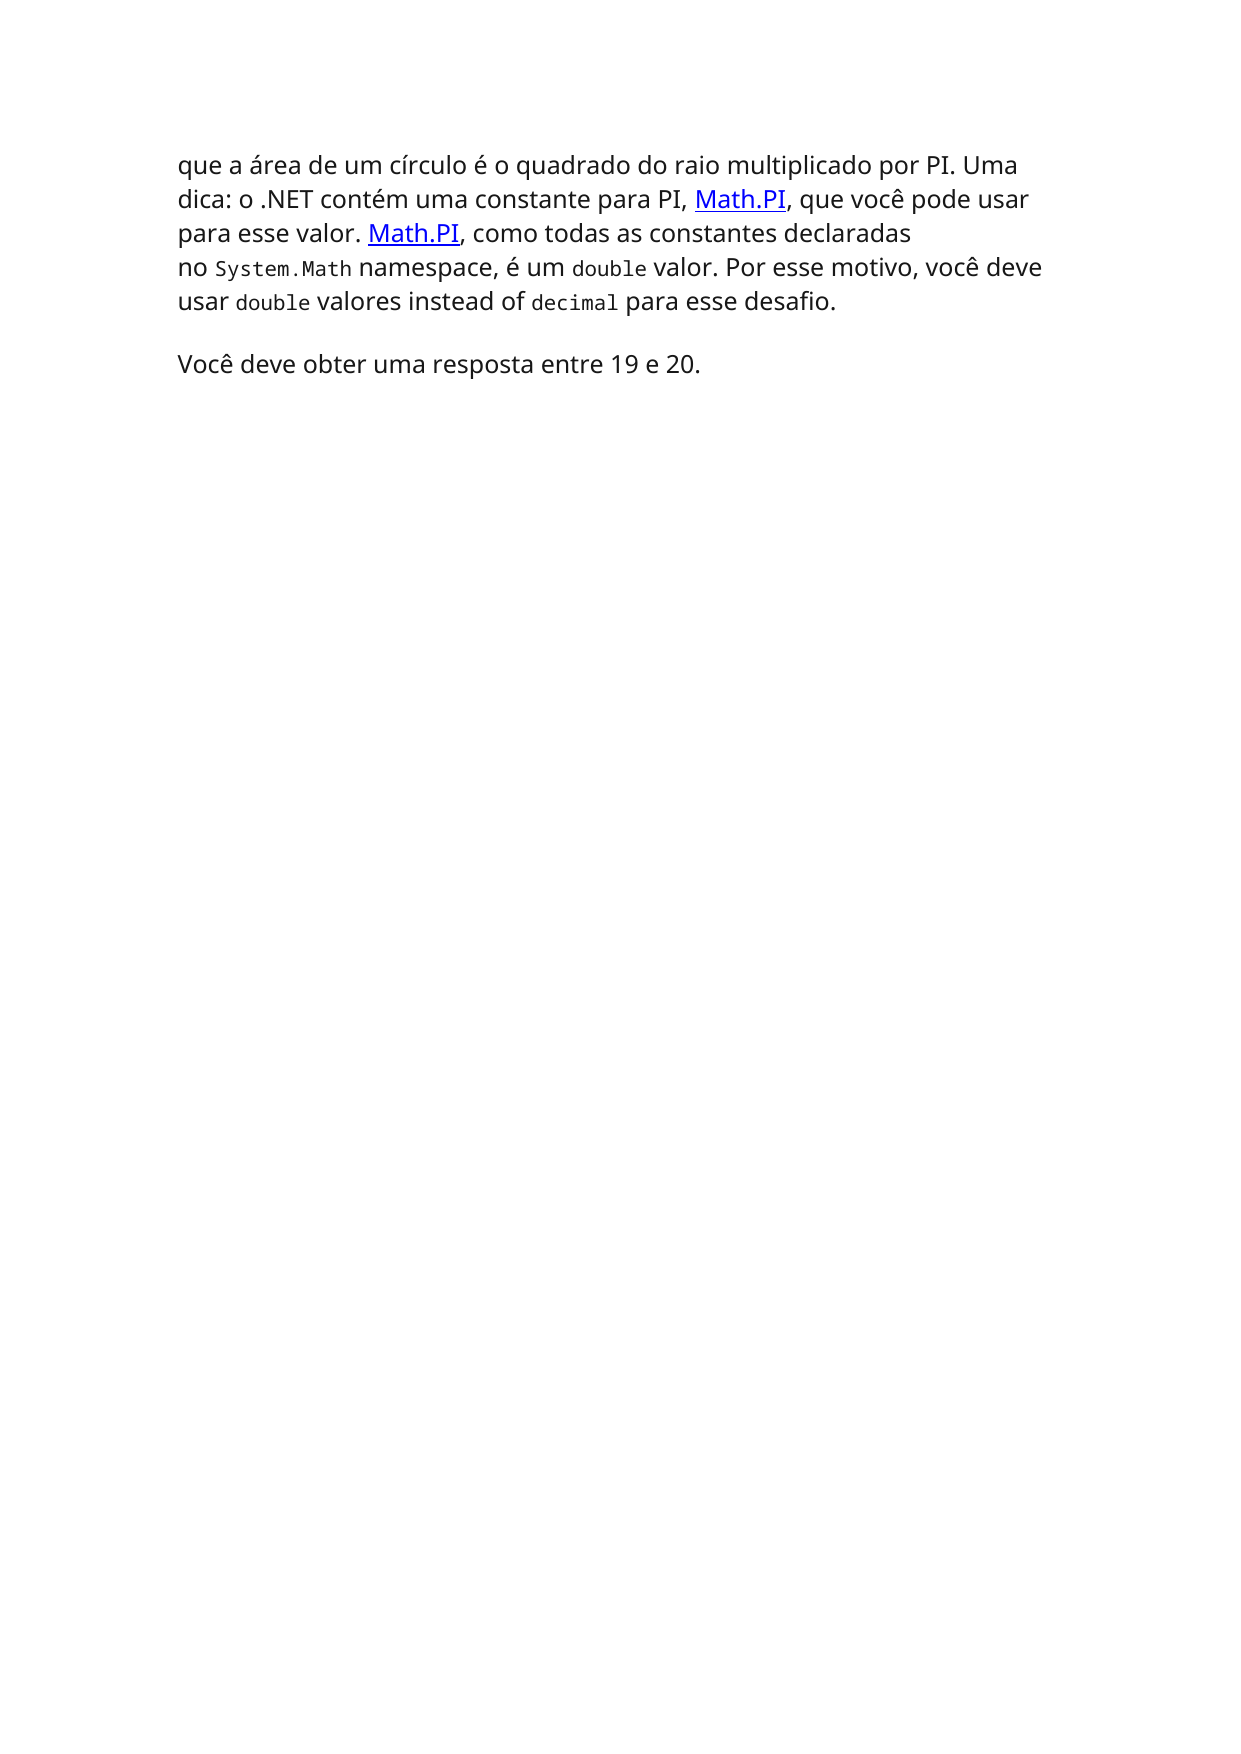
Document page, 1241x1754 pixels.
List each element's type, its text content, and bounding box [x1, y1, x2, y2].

text Você deve obter uma resposta entre 19 e 20. [177, 347, 1063, 381]
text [177, 148, 1063, 318]
